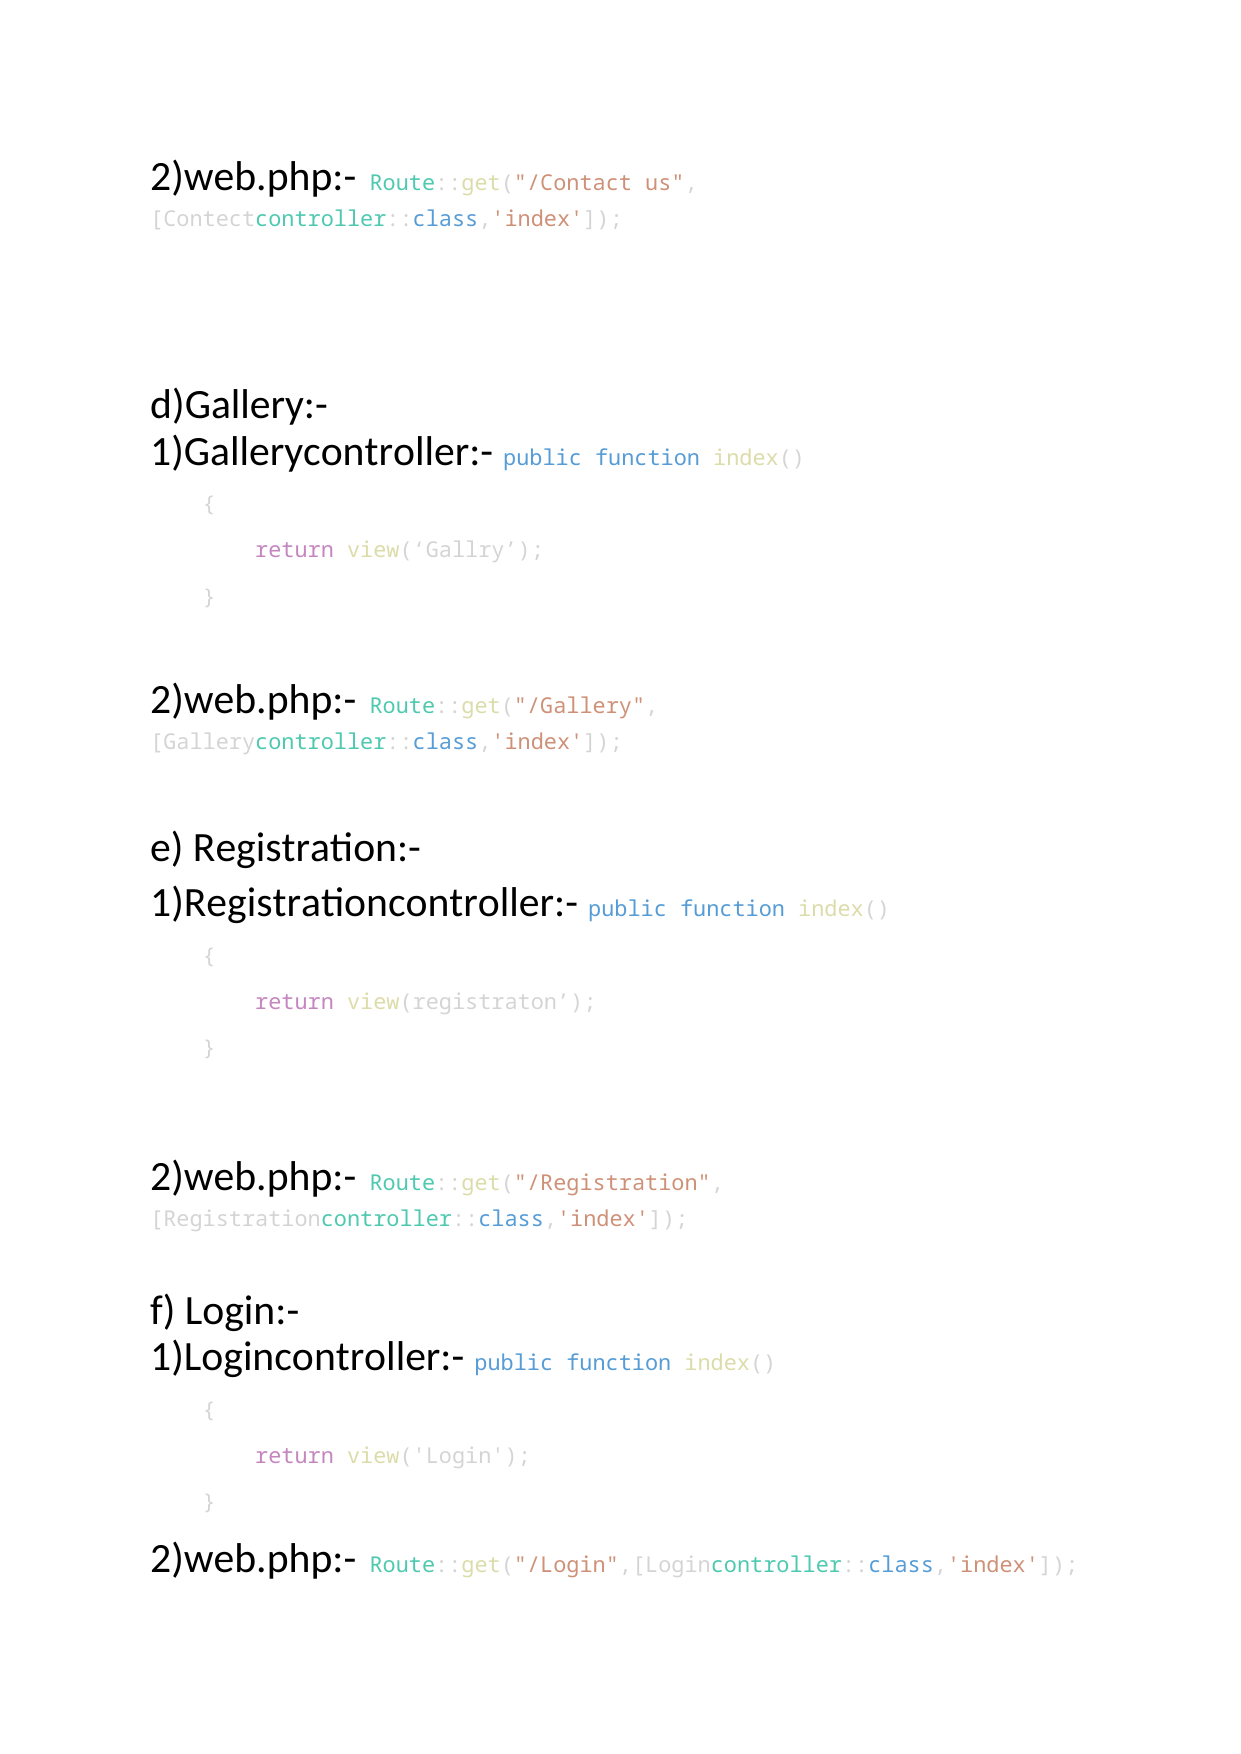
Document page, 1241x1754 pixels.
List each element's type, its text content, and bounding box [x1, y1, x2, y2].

text d)Gallery:- [150, 395, 1090, 425]
text return view(registraton’); [150, 986, 1090, 1015]
text } [150, 580, 1090, 610]
text 2)web.php:- Route::get("/Registration",[Registrationcontroller::class,'index']); [150, 1150, 1090, 1233]
text } [150, 1032, 1090, 1062]
text } [150, 1486, 1090, 1516]
text return view('Login'); [150, 1439, 1090, 1469]
text 1)Logincontroller:- public function index() [150, 1347, 1090, 1377]
text 2)web.php:- Route::get("/Login",[Logincontroller::class,'index']); [150, 1532, 1090, 1583]
text 1)Registrationcontroller:- public function index() [150, 893, 1090, 923]
text 2)web.php:- Route::get("/Contact us",[Contectcontroller::class,'index']); [150, 150, 1090, 233]
text f) Login:- [150, 1301, 1090, 1330]
text { [150, 1393, 1090, 1423]
text 1)Gallerycontroller:- public function index() [150, 441, 1090, 471]
text { [150, 488, 1090, 517]
text 2)web.php:- Route::get("/Gallery",[Gallerycontroller::class,'index']); [150, 673, 1090, 756]
text return view(‘Gallry’); [150, 534, 1090, 564]
text e) Registration:- [150, 821, 1090, 872]
text { [150, 939, 1090, 969]
